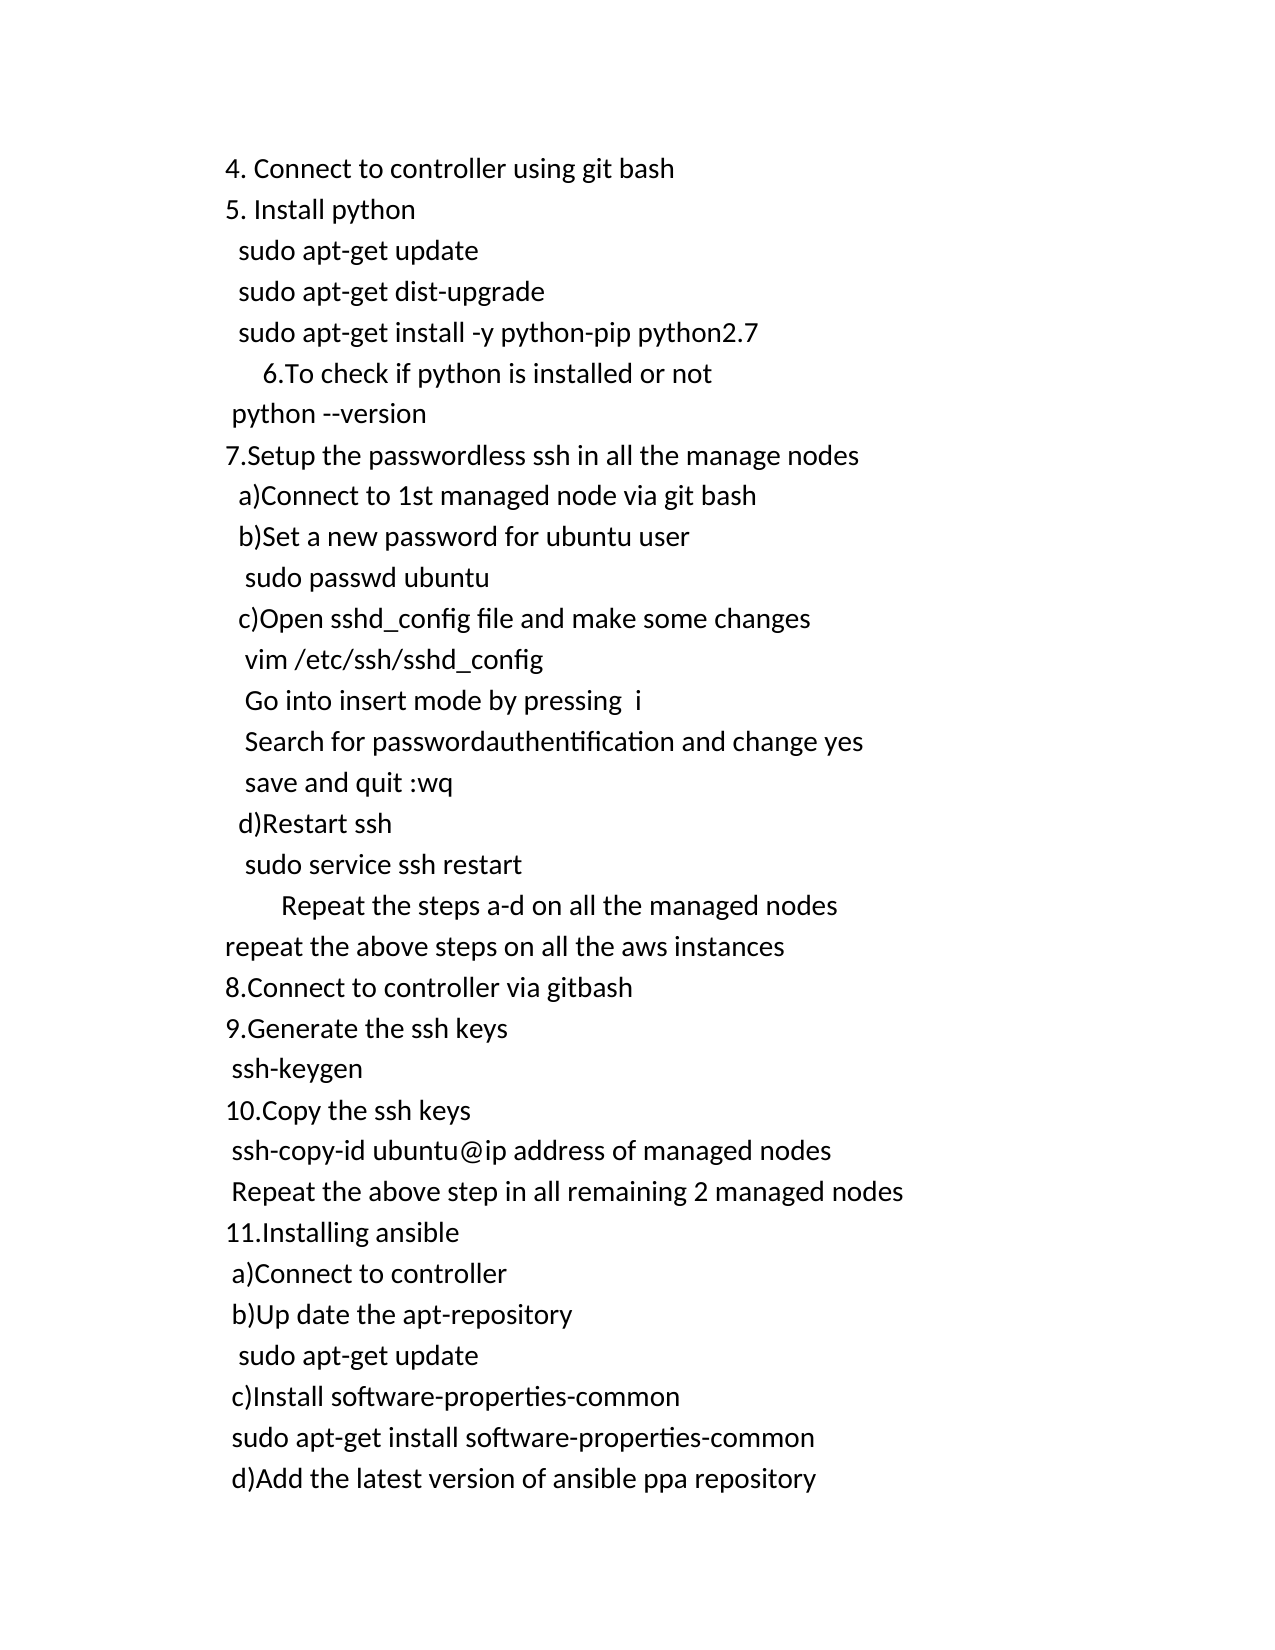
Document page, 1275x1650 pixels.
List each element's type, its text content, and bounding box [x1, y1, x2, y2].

list 7.Setup the passwordless ssh in all the manage nodes [225, 437, 1125, 472]
list c)Install software-properties-common [225, 1378, 1125, 1414]
list Go into insert mode by pressing i [225, 682, 1125, 718]
list 6.To check if python is installed or not [262, 355, 1125, 390]
list ssh-copy-id ubuntu@ip address of managed nodes [225, 1132, 1125, 1168]
list Repeat the steps a-d on all the managed nodes [225, 887, 1125, 922]
list d)Restart ssh [225, 805, 1125, 841]
list d)Add the latest version of ansible ppa repository [225, 1460, 1125, 1496]
list c)Open sshd_config file and make some changes [225, 600, 1125, 636]
list 4. Connect to controller using git bash [225, 150, 1125, 186]
list sudo apt-get install -y python-pip python2.7 [225, 314, 1125, 349]
list 11.Installing ansible [225, 1214, 1125, 1250]
list repeat the above steps on all the aws instances [225, 928, 1125, 963]
list sudo apt-get update [225, 232, 1125, 267]
list sudo passwd ubuntu [225, 559, 1125, 595]
list sudo apt-get update [225, 1337, 1125, 1373]
list b)Up date the apt-repository [225, 1296, 1125, 1332]
list python --version [225, 396, 1125, 431]
list b)Set a new password for ubuntu user [225, 518, 1125, 554]
list save and quit :wq [225, 764, 1125, 800]
list Repeat the above step in all remaining 2 managed nodes [225, 1173, 1125, 1209]
list sudo apt-get dist-upgrade [225, 273, 1125, 308]
list ssh-keygen [225, 1051, 1125, 1086]
list a)Connect to controller [225, 1255, 1125, 1291]
list 8.Connect to controller via gitbash [225, 969, 1125, 1004]
list 5. Install python [225, 191, 1125, 227]
list Search for passwordauthentification and change yes [225, 723, 1125, 759]
list sudo service ssh restart [225, 846, 1125, 882]
list 10.Copy the ssh keys [225, 1092, 1125, 1127]
list sudo apt-get install software-properties-common [225, 1419, 1125, 1455]
list 9.Generate the ssh keys [225, 1010, 1125, 1045]
list vim /etc/ssh/sshd_config [225, 641, 1125, 677]
list a)Connect to 1st managed node via git bash [225, 477, 1125, 513]
